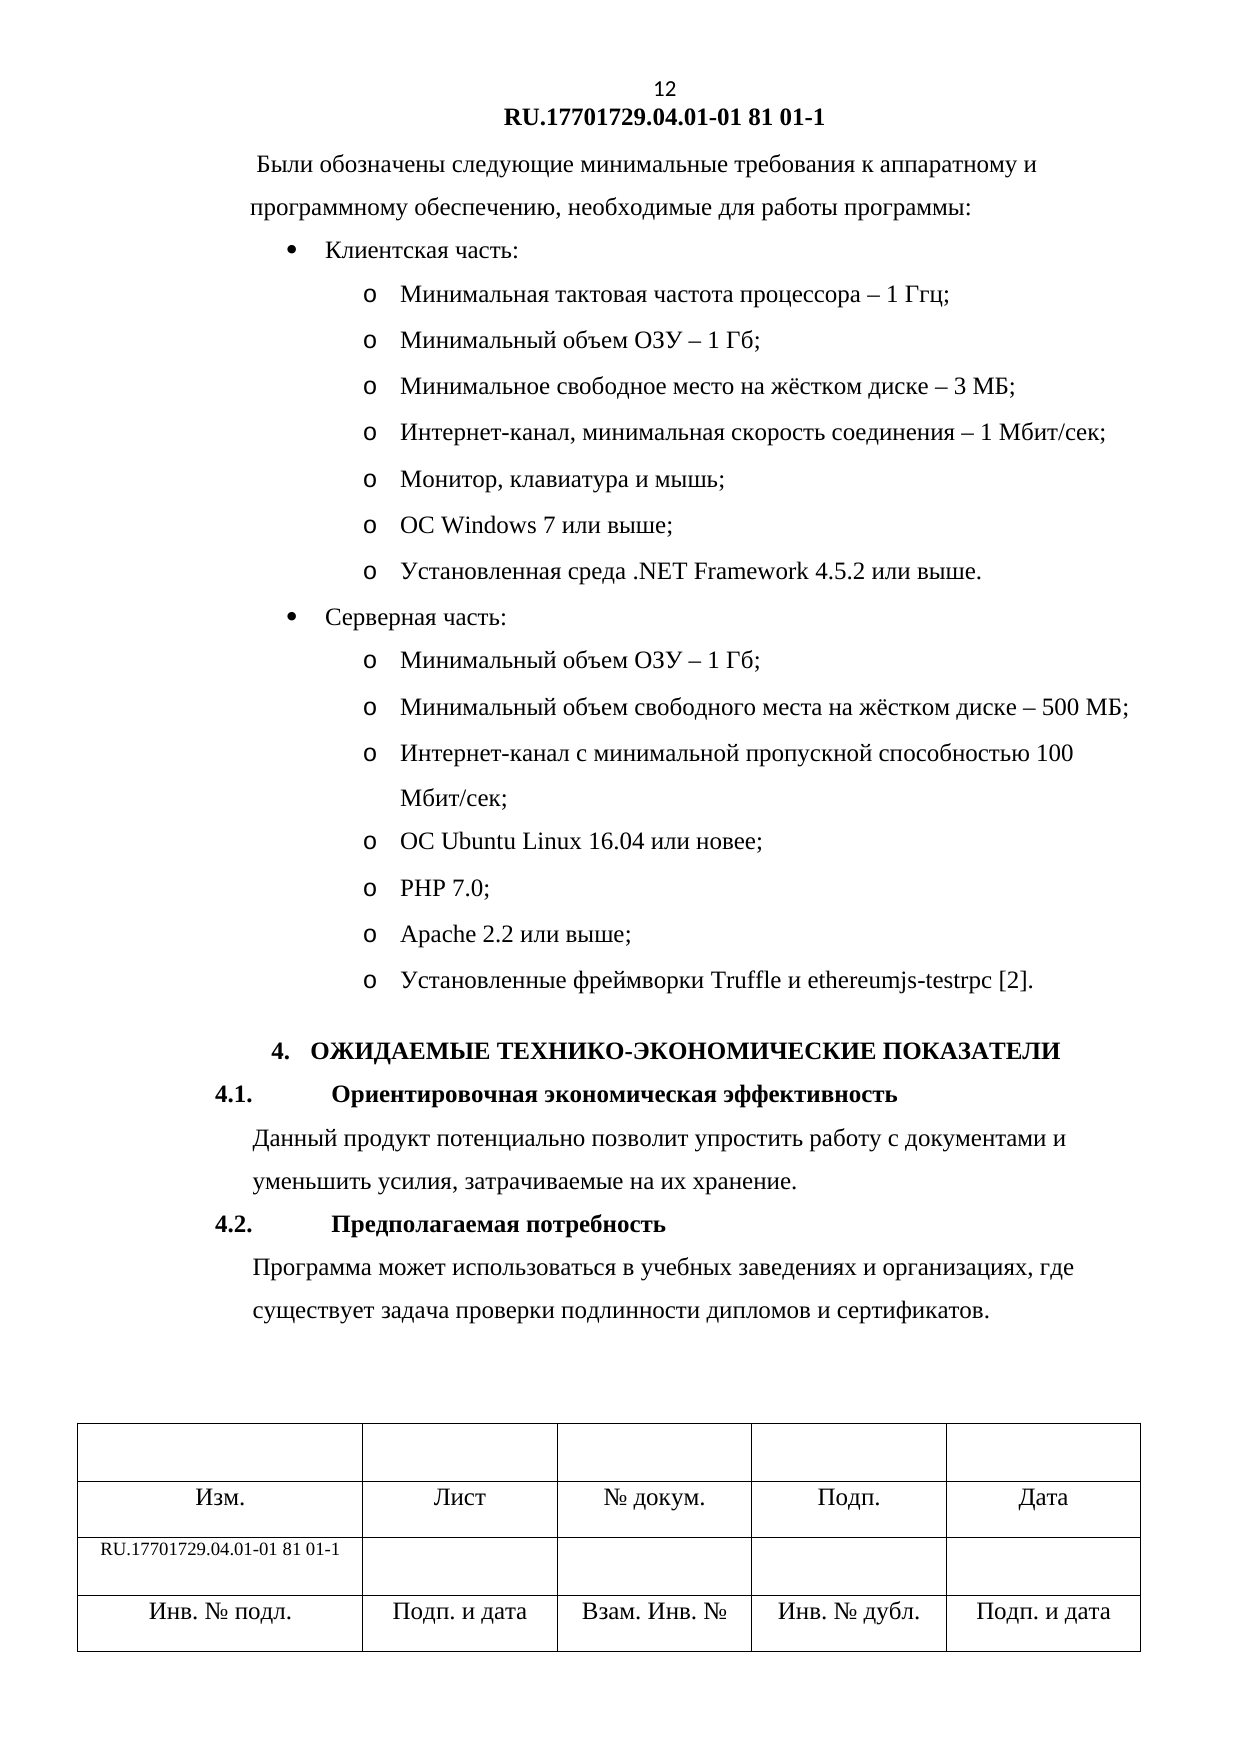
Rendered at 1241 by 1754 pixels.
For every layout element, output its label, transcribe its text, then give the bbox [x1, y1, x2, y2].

list Ориентировочная экономическая эффективность Данный продукт потенциально позволит упростить работу с документами и уменьшить усилия, затрачиваемые на их хранение. [215, 1079, 1152, 1194]
list ОС Ubuntu Linux 16.04 или новее; [362, 826, 1152, 857]
list Установленные фреймворки Truffle и ethereumjs-testrpc [2]. [362, 965, 1152, 996]
list Минимальное свободное место на жёстком диске – 3 МБ; [362, 371, 1152, 402]
list Минимальный объем свободного места на жёстком диске – 500 МБ; [362, 692, 1152, 723]
list Интернет-канал, минимальная скорость соединения – 1 Мбит/сек; [362, 417, 1152, 448]
list Клиентская часть: [287, 236, 1152, 264]
list ОС Windows 7 или выше; [362, 510, 1152, 541]
subtitle ОЖИДАЕМЫЕ ТЕХНИКО-ЭКОНОМИЧЕСКИЕ ПОКАЗАТЕЛИ [281, 1036, 1152, 1065]
list Монитор, клавиатура и мышь; [362, 464, 1152, 494]
list Apache 2.2 или выше; [362, 919, 1152, 950]
list Минимальный объем ОЗУ – 1 Гб; [362, 646, 1152, 676]
list Минимальная тактовая частота процессора – 1 Ггц; [362, 279, 1152, 309]
list Были обозначены следующие минимальные требования к аппаратному и программному обеспечению, необходимые для работы программы: [250, 149, 1152, 221]
list Серверная часть: [287, 602, 1152, 631]
list Установленная среда .NET Framework 4.5.2 или выше. [362, 556, 1152, 587]
list Минимальный объем ОЗУ – 1 Гб; [362, 325, 1152, 356]
list Предполагаемая потребность Программа может использоваться в учебных заведениях и организациях, где существует задача проверки подлинности дипломов и сертификатов. [215, 1209, 1152, 1324]
list PHP 7.0; [362, 873, 1152, 903]
list Интернет-канал с минимальной пропускной способностью 100 Мбит/сек; [362, 738, 1152, 812]
